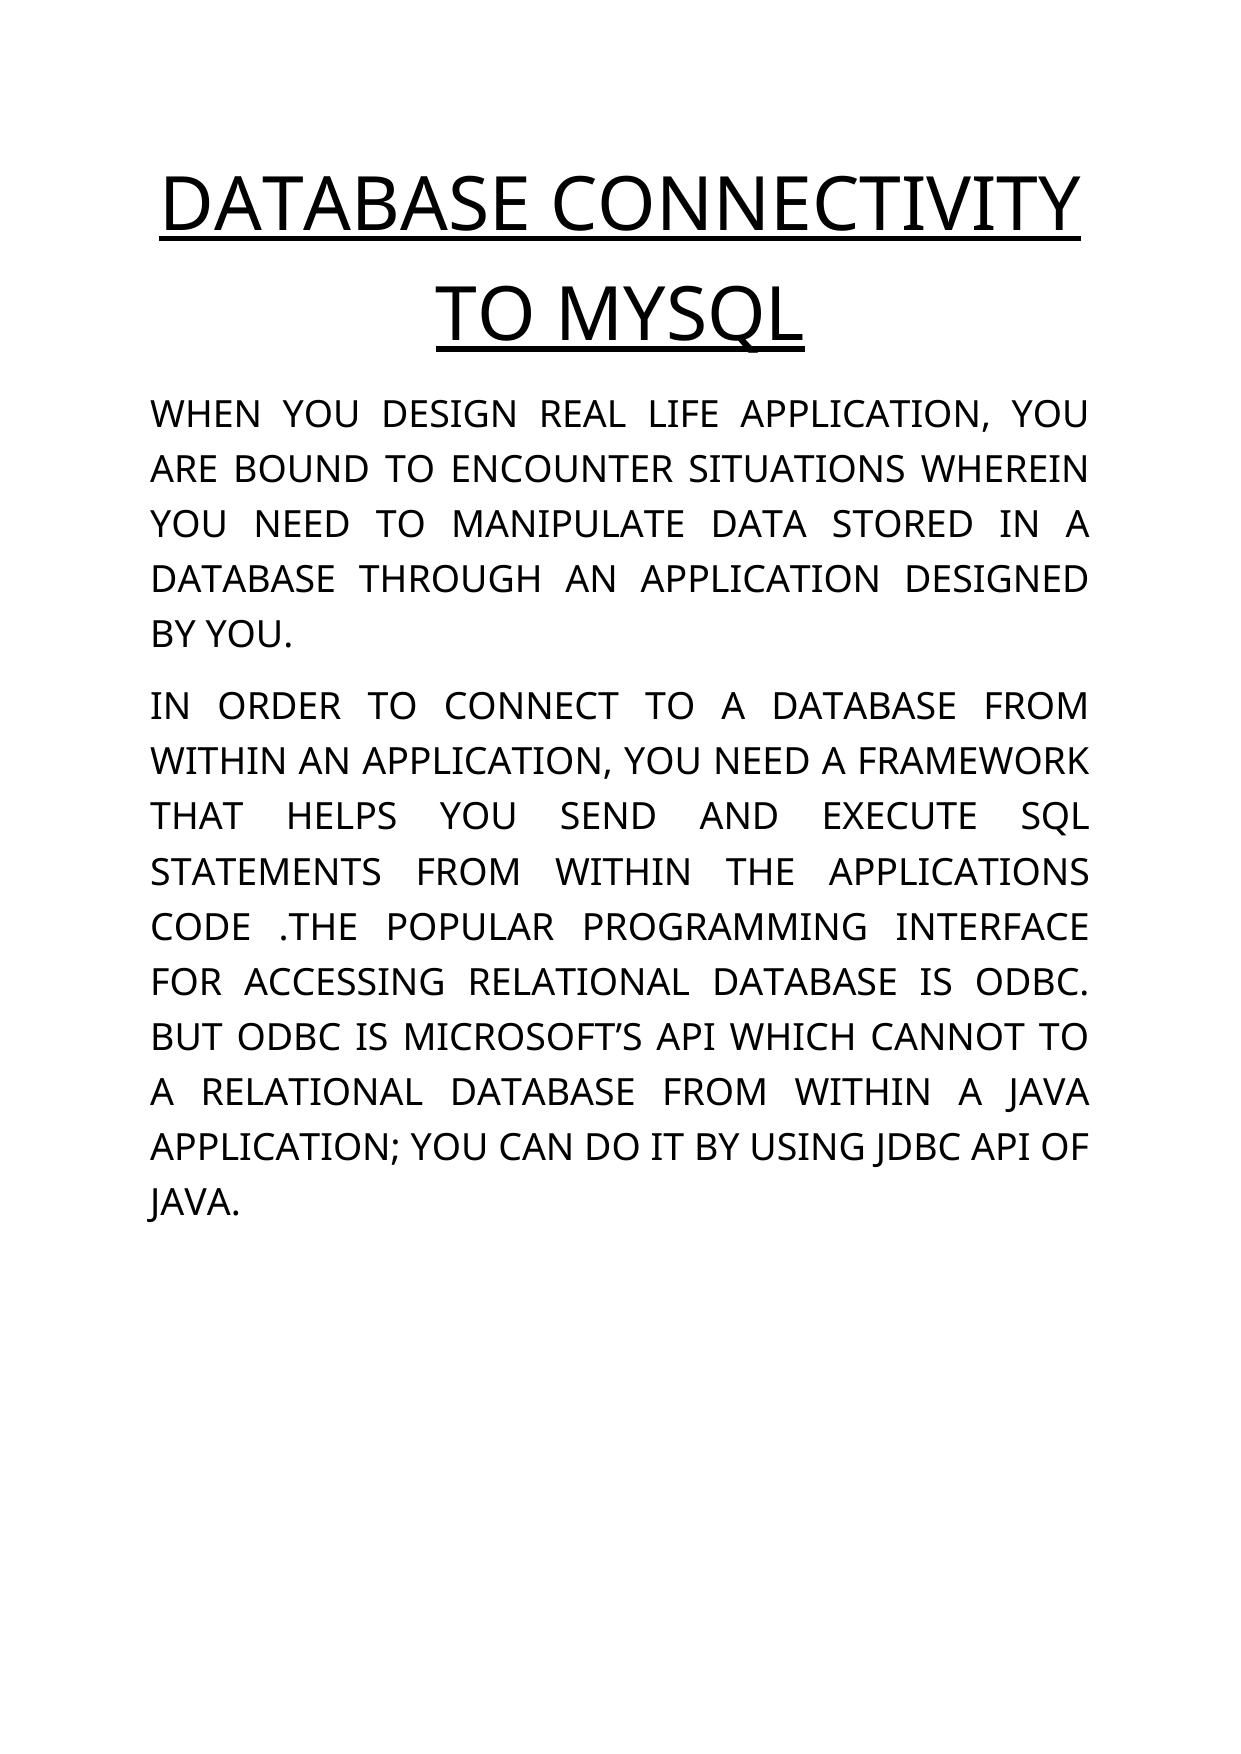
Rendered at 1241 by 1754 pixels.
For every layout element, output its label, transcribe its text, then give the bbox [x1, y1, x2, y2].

text Database Connectivity to MYSQL [150, 150, 1090, 362]
text When you design real life application, you are bound to encounter situations wherein you need to manipulate data stored in a database through an application designed by you. [150, 387, 1090, 659]
text In order to connect to a database from within an application, you need a framework that helps you send and execute SQL statements from within the applications code .The popular programming interface for accessing relational database is ODBC. But ODBC is Microsoft’s API which cannot to a relational database from within a java application; you can do it by using JDBC API of JAVA. [150, 679, 1090, 1226]
